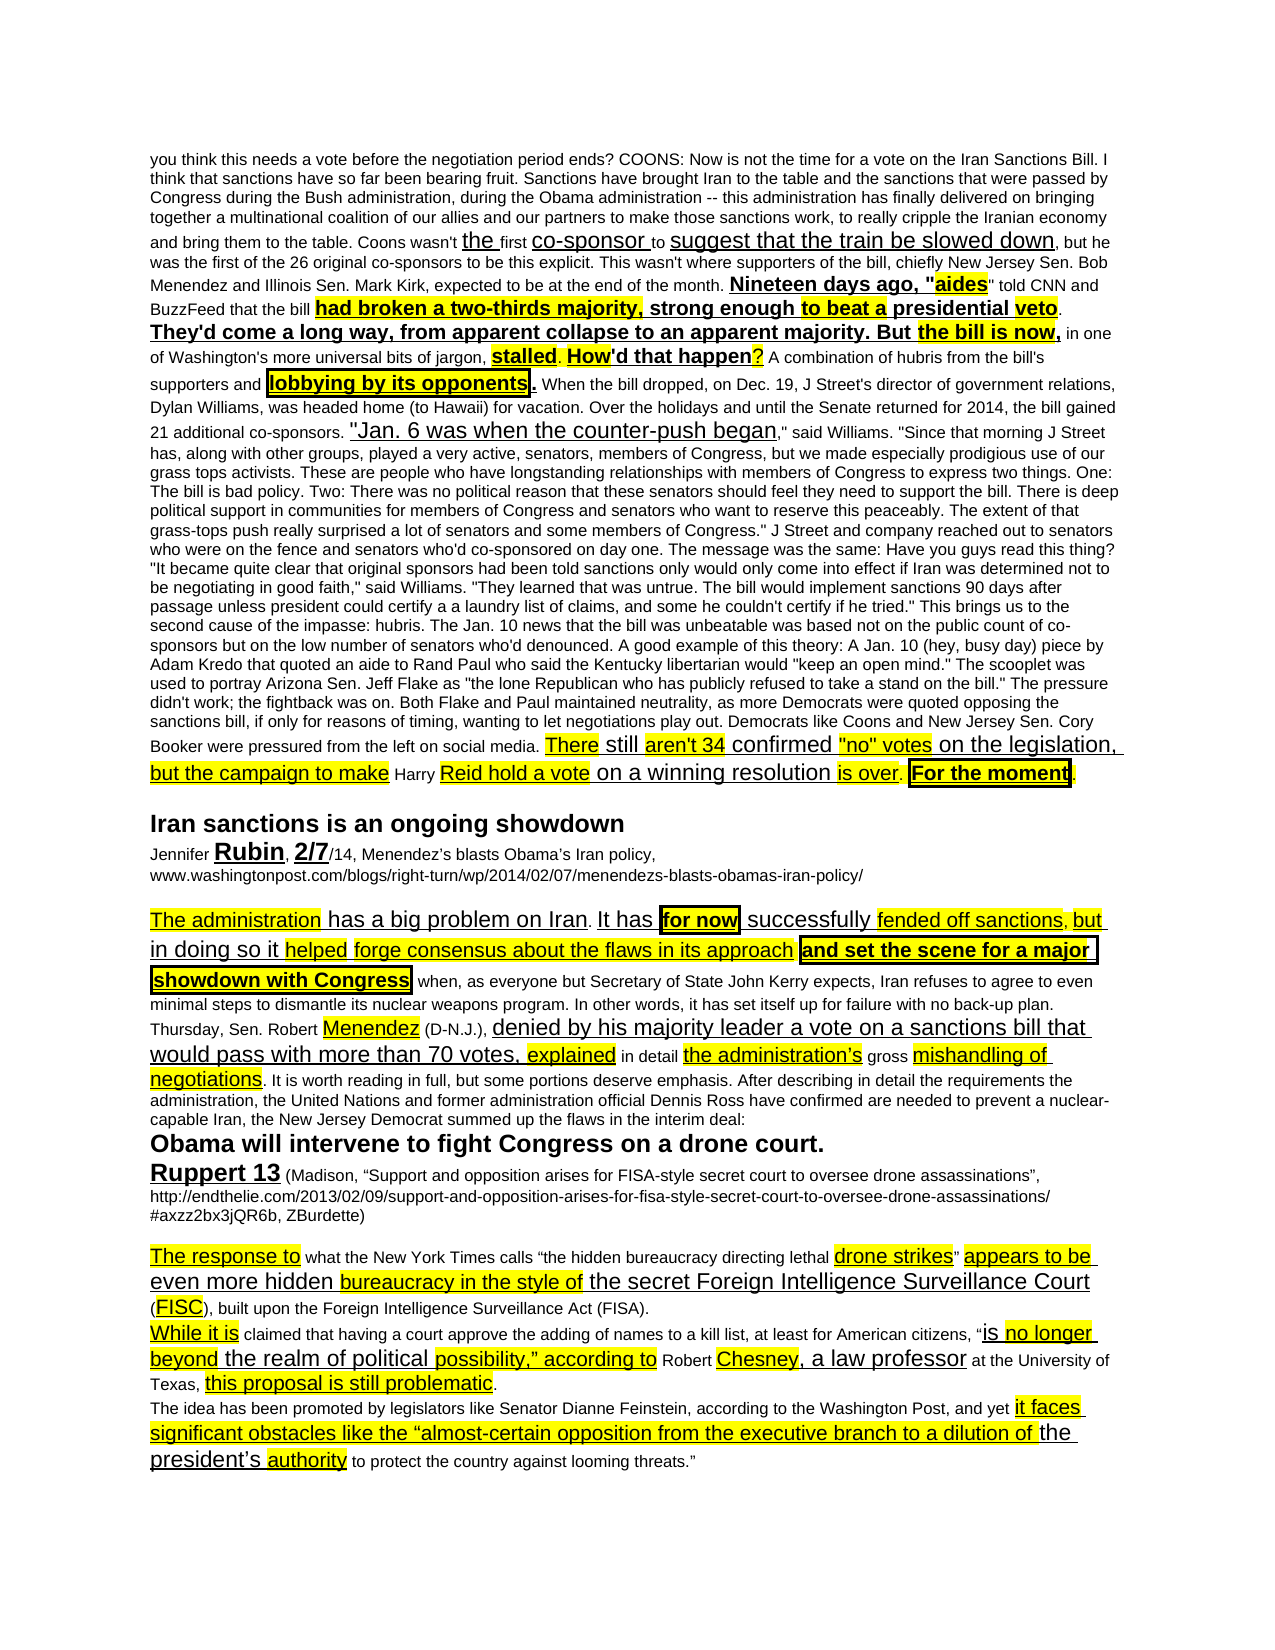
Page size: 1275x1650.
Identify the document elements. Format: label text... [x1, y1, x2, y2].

text Jennifer Rubin, 2/7/14, Menendez’s blasts Obama’s Iran policy, www.washingtonpost.com/blogs/right-turn/wp/2014/02/07/menendezs-blasts-obamas-iran-policy/ [150, 837, 1125, 885]
text The response to what the New York Times calls “the hidden bureaucracy directing lethal drone strikes” appears to be even more hidden bureaucracy in the style of the secret Foreign Intelligence Surveillance Court (FISC), built upon the Foreign Intelligence Surveillance Act (FISA). [150, 1244, 1125, 1318]
text While it is claimed that having a court approve the adding of names to a kill list, at least for American citizens, “is no longer beyond the realm of political possibility,” according to Robert Chesney, a law professor at the University of Texas, this proposal is still problematic. [150, 1318, 1125, 1395]
subtitle Iran sanctions is an ongoing showdown [150, 809, 1125, 837]
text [150, 150, 1125, 788]
text Ruppert 13 (Madison, “Support and opposition arises for FISA-style secret court to oversee drone assassinations”, http://endthelie.com/2013/02/09/support-and-opposition-arises-for-fisa-style-secret-court-to-oversee-drone-assassinations/#axzz2bx3jQR6b, ZBurdette) [150, 1158, 1125, 1225]
text The idea has been promoted by legislators like Senator Dianne Feinstein, according to the Washington Post, and yet it faces significant obstacles like the “almost-certain opposition from the executive branch to a dilution of the president’s authority to protect the country against looming threats.” [150, 1395, 1125, 1472]
text The administration has a big problem on Iran. It has for now successfully fended off sanctions, but in doing so it helped forge consensus about the flaws in its approach and set the scene for a major showdown with Congress when, as everyone but Secretary of State John Kerry expects, Iran refuses to agree to even minimal steps to dismantle its nuclear weapons program. In other words, it has set itself up for failure with no back-up plan. Thursday, Sen. Robert Menendez (D-N.J.), denied by his majority leader a vote on a sanctions bill that would pass with more than 70 votes, explained in detail the administration’s gross mishandling of negotiations. It is worth reading in full, but some portions deserve emphasis. After describing in detail the requirements the administration, the United Nations and former administration official Dennis Ross have confirmed are needed to prevent a nuclear-capable Iran, the New Jersey Democrat summed up the flaws in the interim deal: [150, 904, 1125, 1129]
text Obama will intervene to fight Congress on a drone court. [150, 1129, 1125, 1158]
